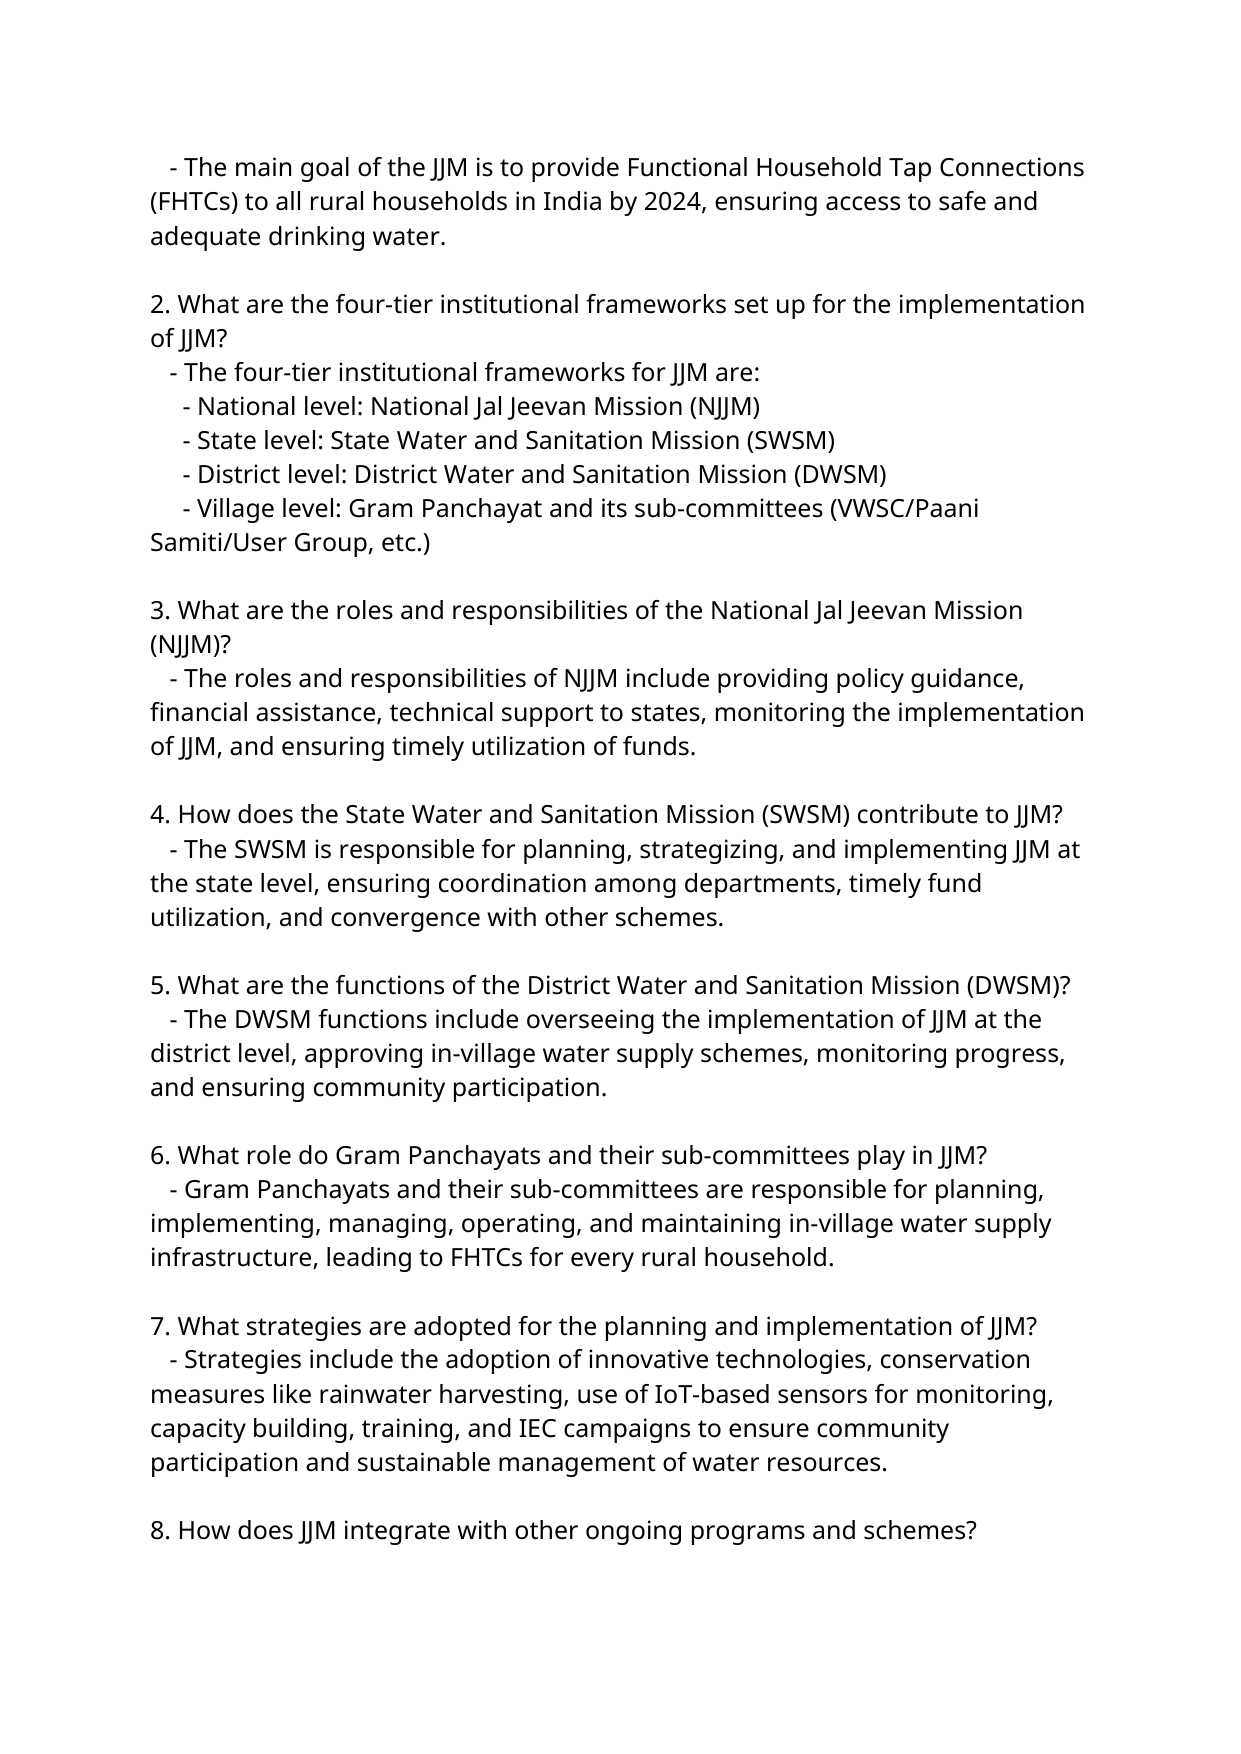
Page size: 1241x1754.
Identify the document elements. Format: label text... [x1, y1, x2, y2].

text - Village level: Gram Panchayat and its sub-committees (VWSC/Paani Samiti/User Group, etc.) [150, 491, 1090, 559]
text - The roles and responsibilities of NJJM include providing policy guidance, financial assistance, technical support to states, monitoring the implementation of JJM, and ensuring timely utilization of funds. [150, 661, 1090, 763]
text 2. What are the four-tier institutional frameworks set up for the implementation of JJM? [150, 286, 1090, 354]
text - Strategies include the adoption of innovative technologies, conservation measures like rainwater harvesting, use of IoT-based sensors for monitoring, capacity building, training, and IEC campaigns to ensure community participation and sustainable management of water resources. [150, 1342, 1090, 1478]
text - Gram Panchayats and their sub-committees are responsible for planning, implementing, managing, operating, and maintaining in-village water supply infrastructure, leading to FHTCs for every rural household. [150, 1172, 1090, 1274]
text 6. What role do Gram Panchayats and their sub-committees play in JJM? [150, 1138, 1090, 1172]
text 7. What strategies are adopted for the planning and implementation of JJM? [150, 1308, 1090, 1342]
text - The DWSM functions include overseeing the implementation of JJM at the district level, approving in-village water supply schemes, monitoring progress, and ensuring community participation. [150, 1002, 1090, 1104]
text - State level: State Water and Sanitation Mission (SWSM) [150, 422, 1090, 457]
text 4. How does the State Water and Sanitation Mission (SWSM) contribute to JJM? [150, 797, 1090, 831]
text - District level: District Water and Sanitation Mission (DWSM) [150, 457, 1090, 491]
text 5. What are the functions of the District Water and Sanitation Mission (DWSM)? [150, 967, 1090, 1002]
text - The four-tier institutional frameworks for JJM are: [150, 354, 1090, 388]
text - The main goal of the JJM is to provide Functional Household Tap Connections (FHTCs) to all rural households in India by 2024, ensuring access to safe and adequate drinking water. [150, 150, 1090, 252]
text - National level: National Jal Jeevan Mission (NJJM) [150, 388, 1090, 422]
text 8. How does JJM integrate with other ongoing programs and schemes? [150, 1512, 1090, 1547]
text - The SWSM is responsible for planning, strategizing, and implementing JJM at the state level, ensuring coordination among departments, timely fund utilization, and convergence with other schemes. [150, 831, 1090, 933]
text 3. What are the roles and responsibilities of the National Jal Jeevan Mission (NJJM)? [150, 593, 1090, 661]
